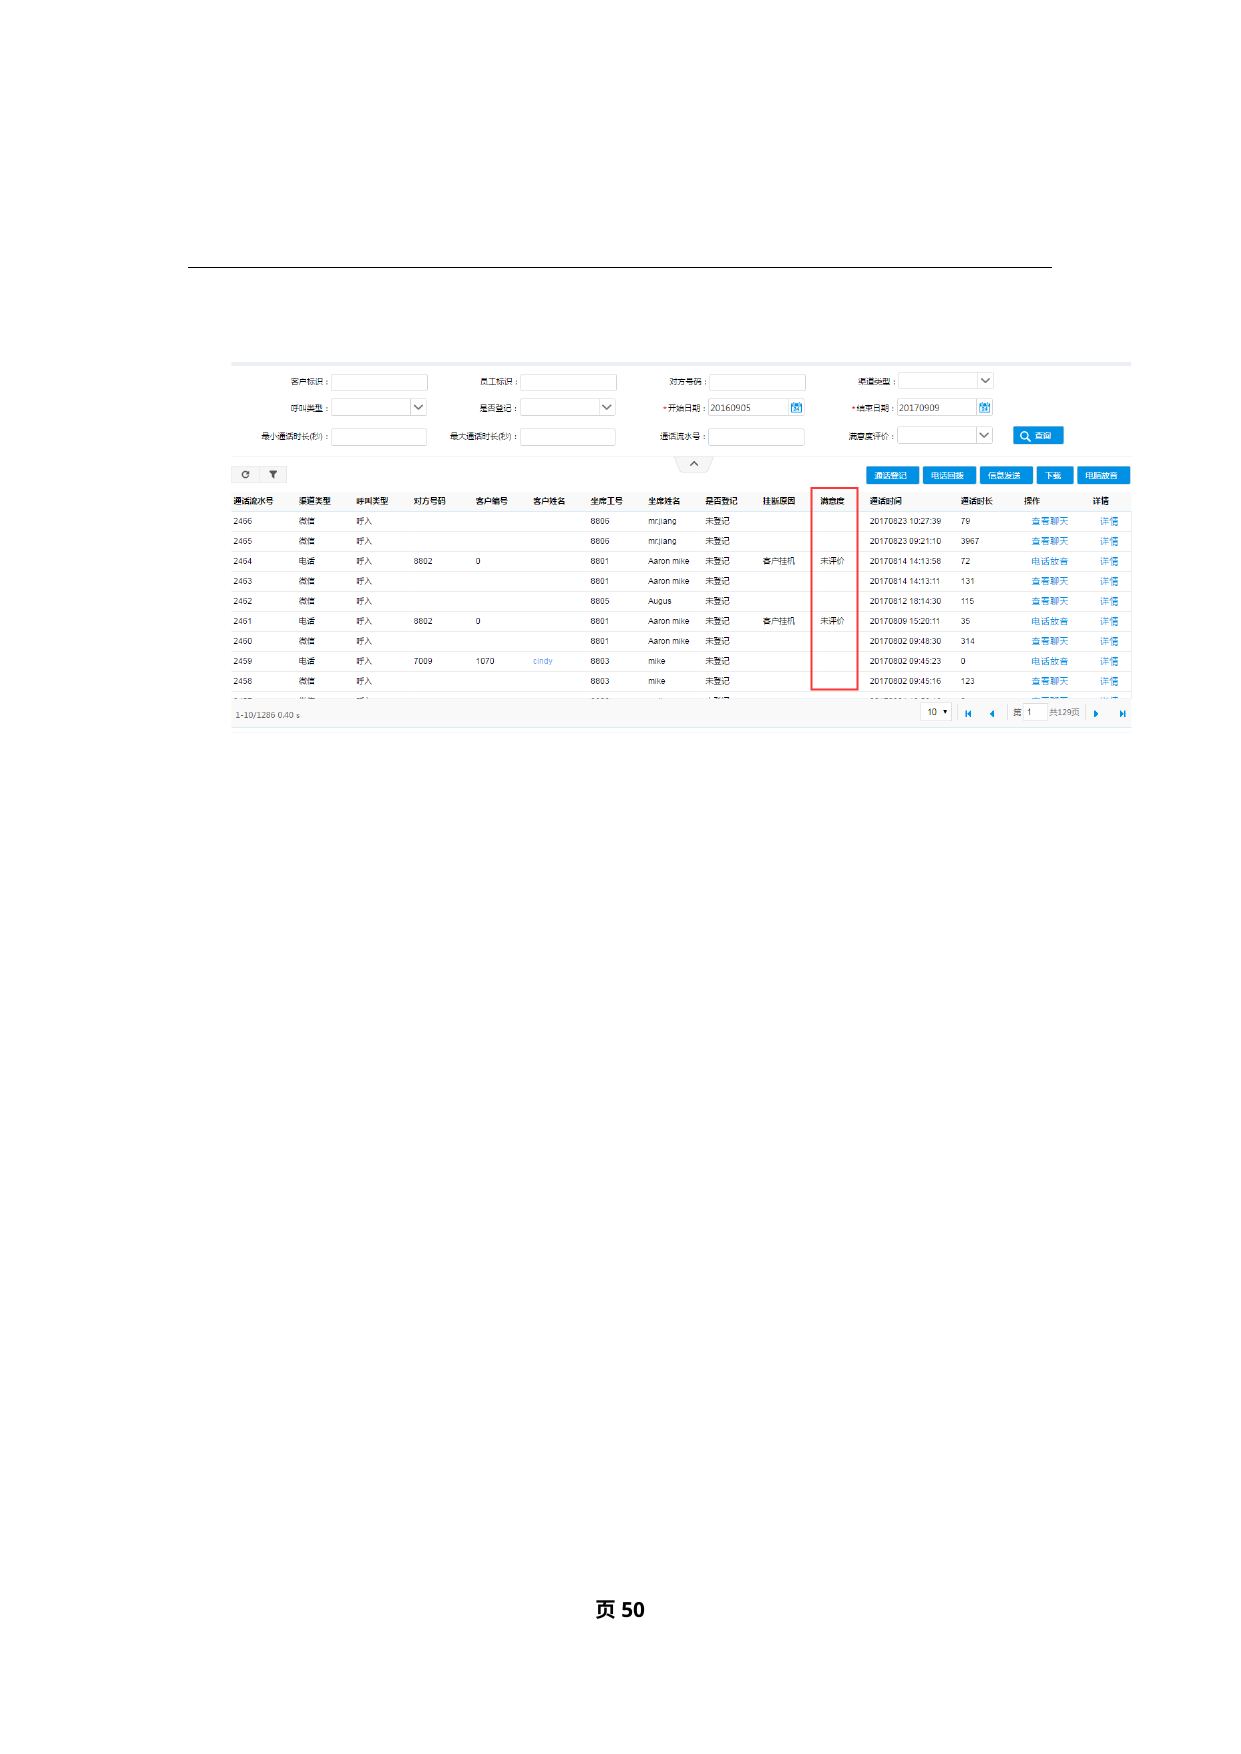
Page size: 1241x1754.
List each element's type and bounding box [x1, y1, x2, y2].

picture [231, 362, 1132, 733]
